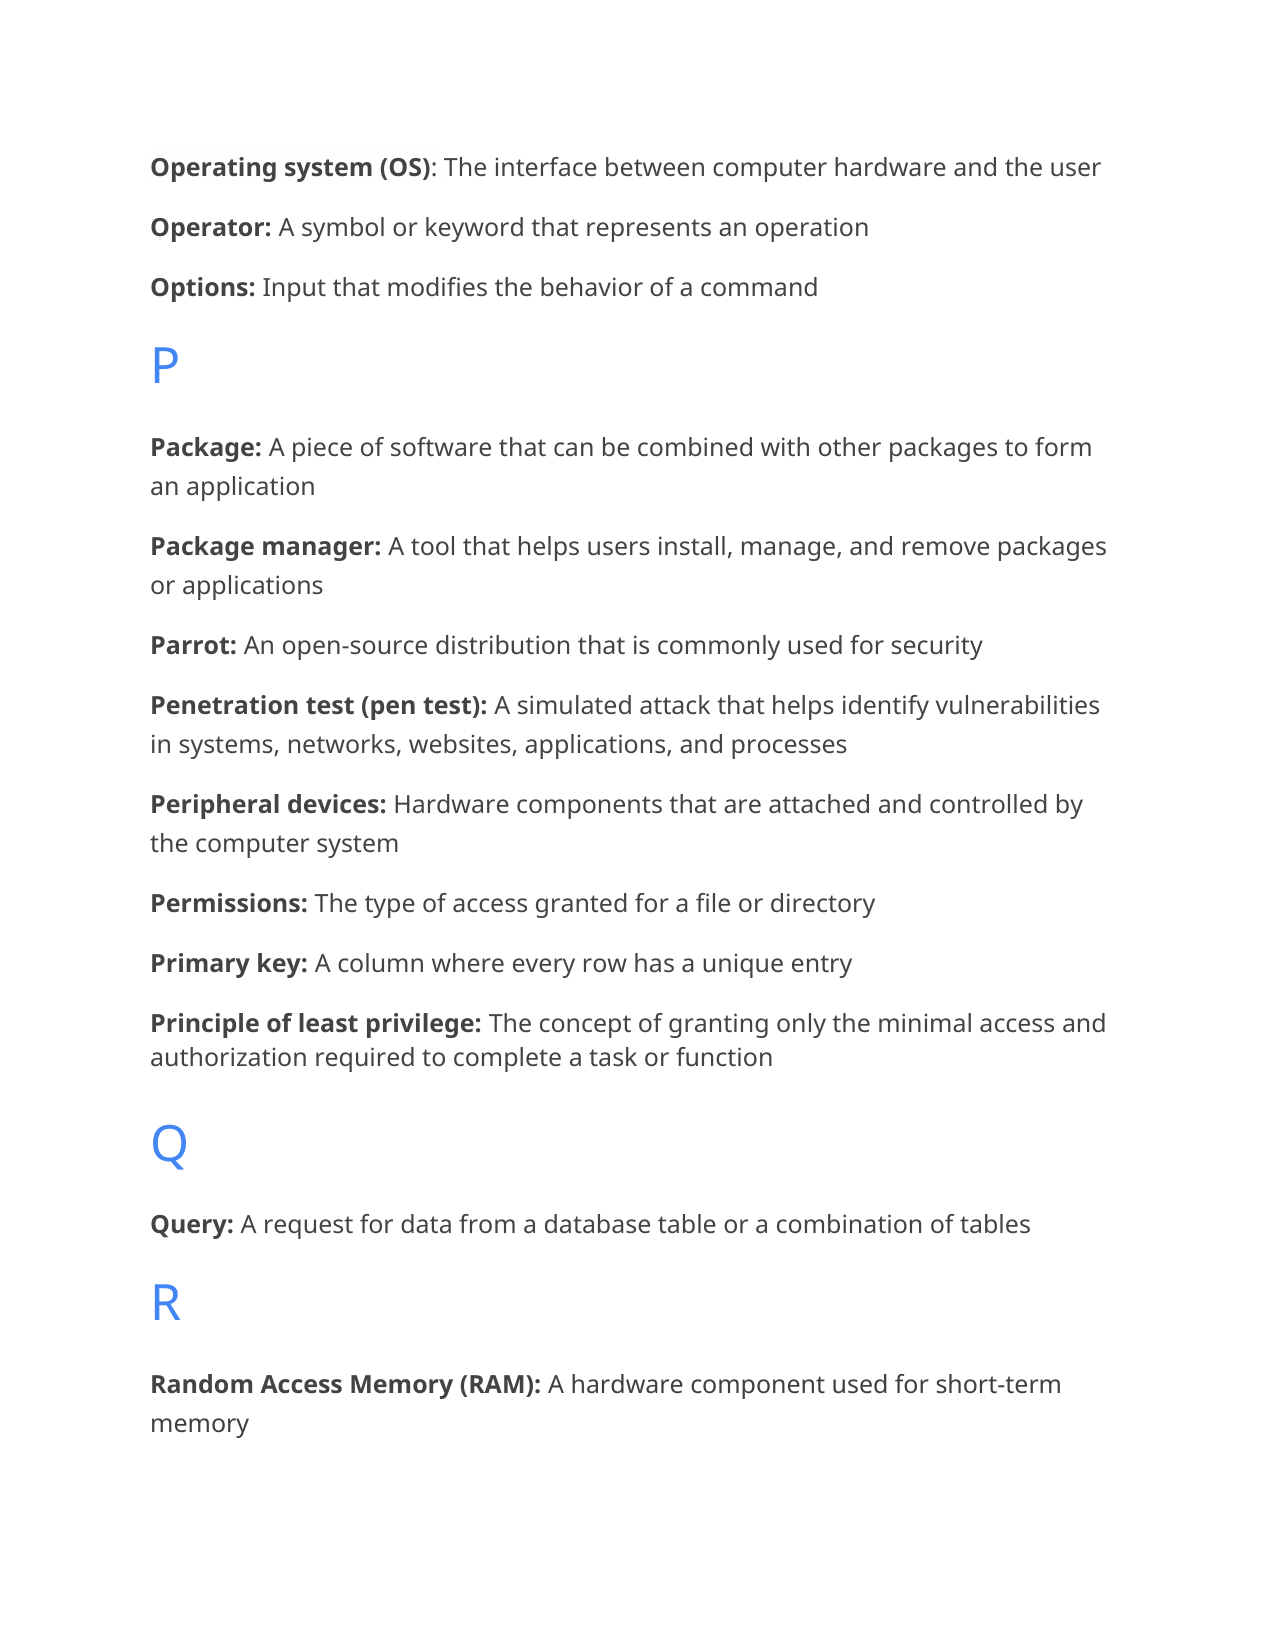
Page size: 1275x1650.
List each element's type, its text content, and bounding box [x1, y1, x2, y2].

text Parrot: An open-source distribution that is commonly used for security [150, 627, 1125, 662]
text P [150, 330, 1125, 398]
text Primary key: A column where every row has a unique entry [150, 946, 1125, 980]
text Permissions: The type of access granted for a file or directory [150, 886, 1125, 920]
text Random Access Memory (RAM): A hardware component used for short-term memory [150, 1366, 1125, 1439]
text Package: A piece of software that can be combined with other packages to form an application [150, 429, 1125, 502]
text Peripheral devices: Hardware components that are attached and controlled by the computer system [150, 787, 1125, 860]
text Query: A request for data from a database table or a combination of tables [150, 1207, 1125, 1241]
text Options: Input that modifies the behavior of a command [150, 270, 1125, 304]
text R [150, 1267, 1125, 1335]
text Principle of least privilege: The concept of granting only the minimal access and authorization required to complete a task or function [150, 1006, 1125, 1074]
text Q [150, 1108, 1125, 1176]
text Penetration test (pen test): A simulated attack that helps identify vulnerabilities in systems, networks, websites, applications, and processes [150, 687, 1125, 761]
text Operator: A symbol or keyword that represents an operation [150, 210, 1125, 244]
text Package manager: A tool that helps users install, manage, and remove packages or applications [150, 528, 1125, 602]
text Operating system (OS): The interface between computer hardware and the user [444, 150, 1125, 184]
